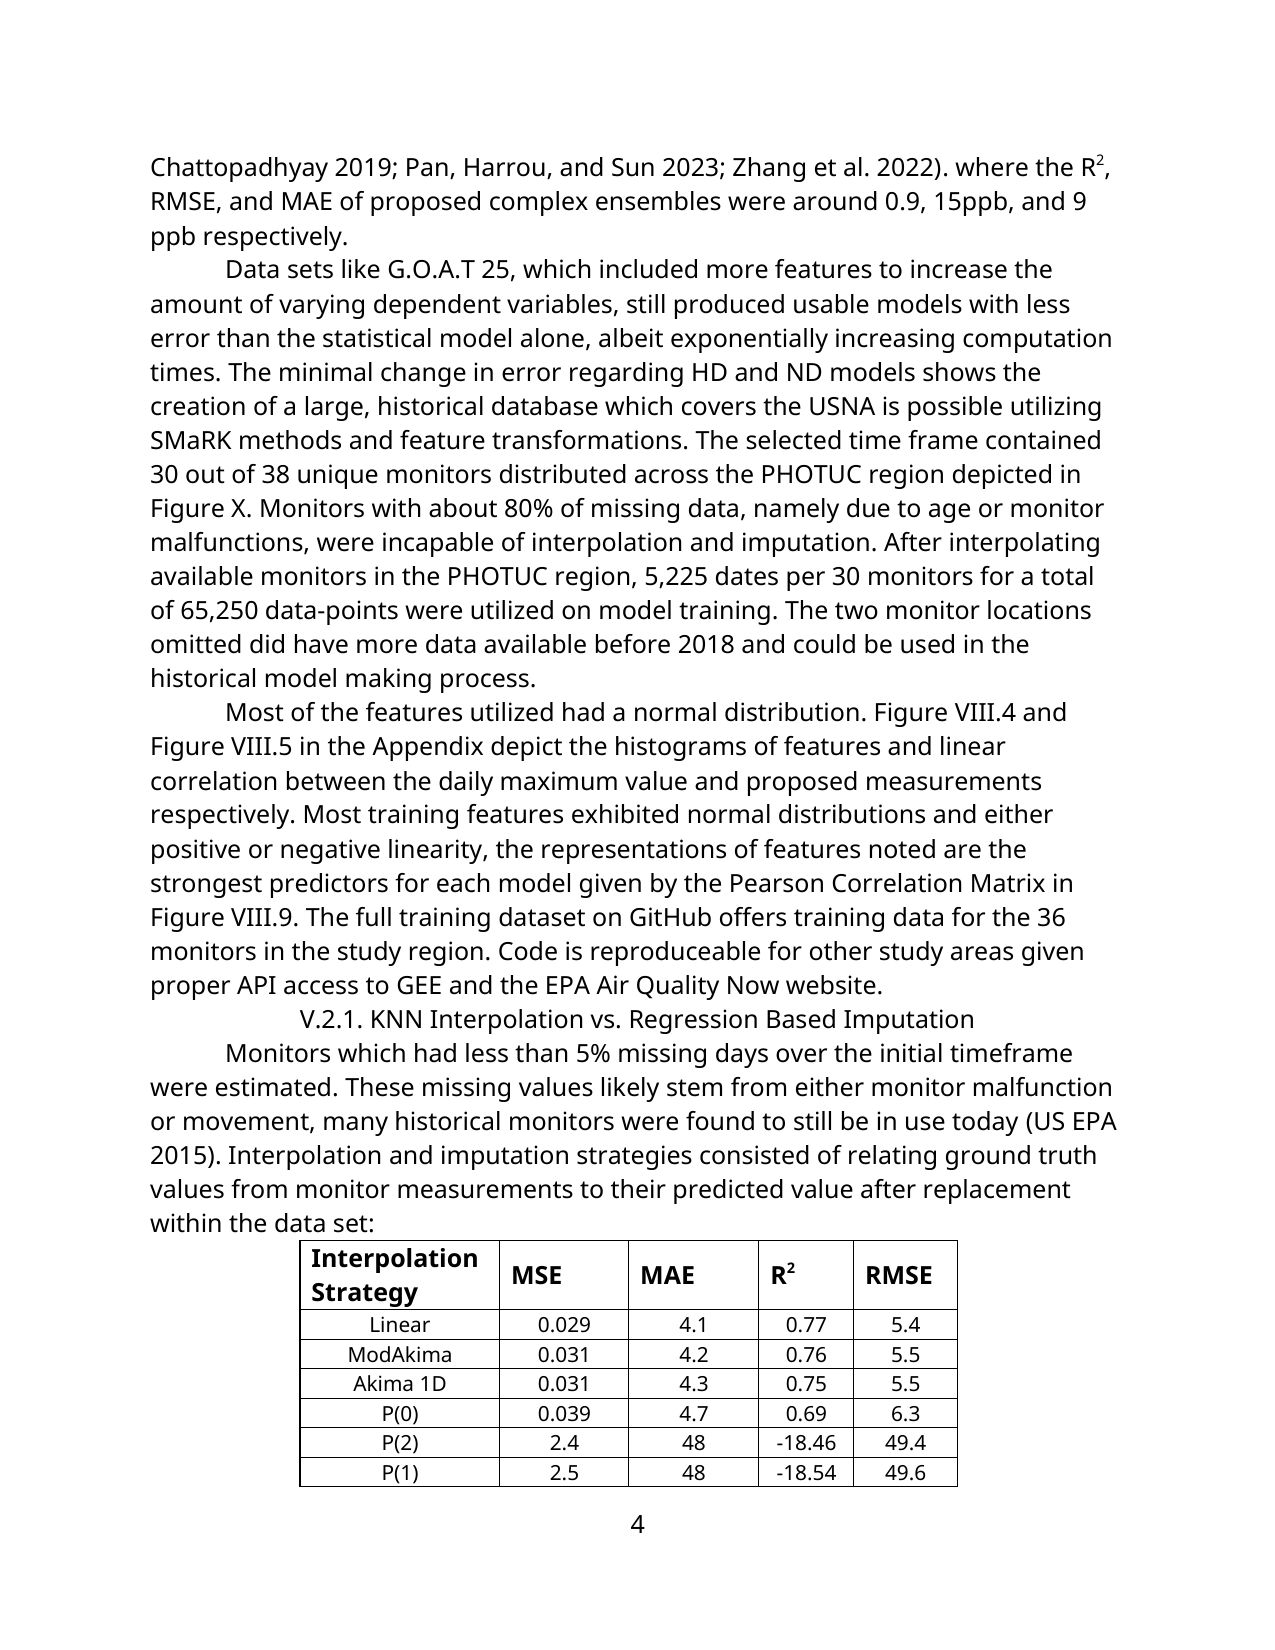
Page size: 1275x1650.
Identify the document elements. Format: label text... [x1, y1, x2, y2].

table_cell 0.031 [500, 1340, 628, 1368]
table_cell 5.4 [854, 1310, 957, 1339]
text Most of the features utilized had a normal distribution. Figure VIII.4 and Figure VIII.5 in the Appendix depict the histograms of features and linear correlation between the daily maximum value and proposed measurements respectively. Most training features exhibited normal distributions and either positive or negative linearity, the representations of features noted are the strongest predictors for each model given by the Pearson Correlation Matrix in Figure VIII.9. The full training dataset on GitHub offers training data for the 36 monitors in the study region. Code is reproduceable for other study areas given proper API access to GEE and the EPA Air Quality Now website. [150, 695, 1125, 1002]
table_cell 0.031 [500, 1369, 628, 1398]
table_header MAE [629, 1241, 758, 1309]
table_cell P(2) [301, 1428, 499, 1457]
table_header RMSE [854, 1241, 957, 1309]
table_cell -18.46 [759, 1428, 853, 1457]
table_cell -18.54 [759, 1458, 853, 1486]
table_cell 0.039 [500, 1399, 628, 1427]
table_cell 4.7 [629, 1399, 758, 1427]
table_cell 49.4 [854, 1428, 957, 1457]
table_cell P(0) [301, 1399, 499, 1427]
table_cell 49.6 [854, 1458, 957, 1486]
table_cell Akima 1D [301, 1369, 499, 1398]
table_cell 0.76 [759, 1340, 853, 1368]
text V.2.1. KNN Interpolation vs. Regression Based Imputation [150, 1002, 1125, 1036]
table_header Interpolation Strategy [301, 1241, 499, 1309]
table_cell 48 [629, 1428, 758, 1457]
table_cell 2.5 [500, 1458, 628, 1486]
table_cell 5.5 [854, 1340, 957, 1368]
table_cell ModAkima [301, 1340, 499, 1368]
table_cell 0.69 [759, 1399, 853, 1427]
table_header MSE [500, 1241, 628, 1309]
table_cell 0.029 [500, 1310, 628, 1339]
table_cell P(1) [301, 1458, 499, 1486]
table_cell 0.75 [759, 1369, 853, 1398]
table_cell 4.1 [629, 1310, 758, 1339]
table_cell Linear [301, 1310, 499, 1339]
table_cell 2.4 [500, 1428, 628, 1457]
table_cell 48 [629, 1458, 758, 1486]
text Data sets like G.O.A.T 25, which included more features to increase the amount of varying dependent variables, still produced usable models with less error than the statistical model alone, albeit exponentially increasing computation times. The minimal change in error regarding HD and ND models shows the creation of a large, historical database which covers the USNA is possible utilizing SMaRK methods and feature transformations. The selected time frame contained 30 out of 38 unique monitors distributed across the PHOTUC region depicted in Figure X. Monitors with about 80% of missing data, namely due to age or monitor malfunctions, were incapable of interpolation and imputation. After interpolating available monitors in the PHOTUC region, 5,225 dates per 30 monitors for a total of 65,250 data-points were utilized on model training. The two monitor locations omitted did have more data available before 2018 and could be used in the historical model making process. [150, 252, 1125, 695]
table_cell 0.77 [759, 1310, 853, 1339]
text Monitors which had less than 5% missing days over the initial timeframe were estimated. These missing values likely stem from either monitor malfunction or movement, many historical monitors were found to still be in use today (US EPA 2015). Interpolation and imputation strategies consisted of relating ground truth values from monitor measurements to their predicted value after replacement within the data set: [150, 1036, 1125, 1240]
table_cell 4.3 [629, 1369, 758, 1398]
table_cell 6.3 [854, 1399, 957, 1427]
table_cell 4.2 [629, 1340, 758, 1368]
table_header R2 [759, 1241, 853, 1309]
table_cell 5.5 [854, 1369, 957, 1398]
